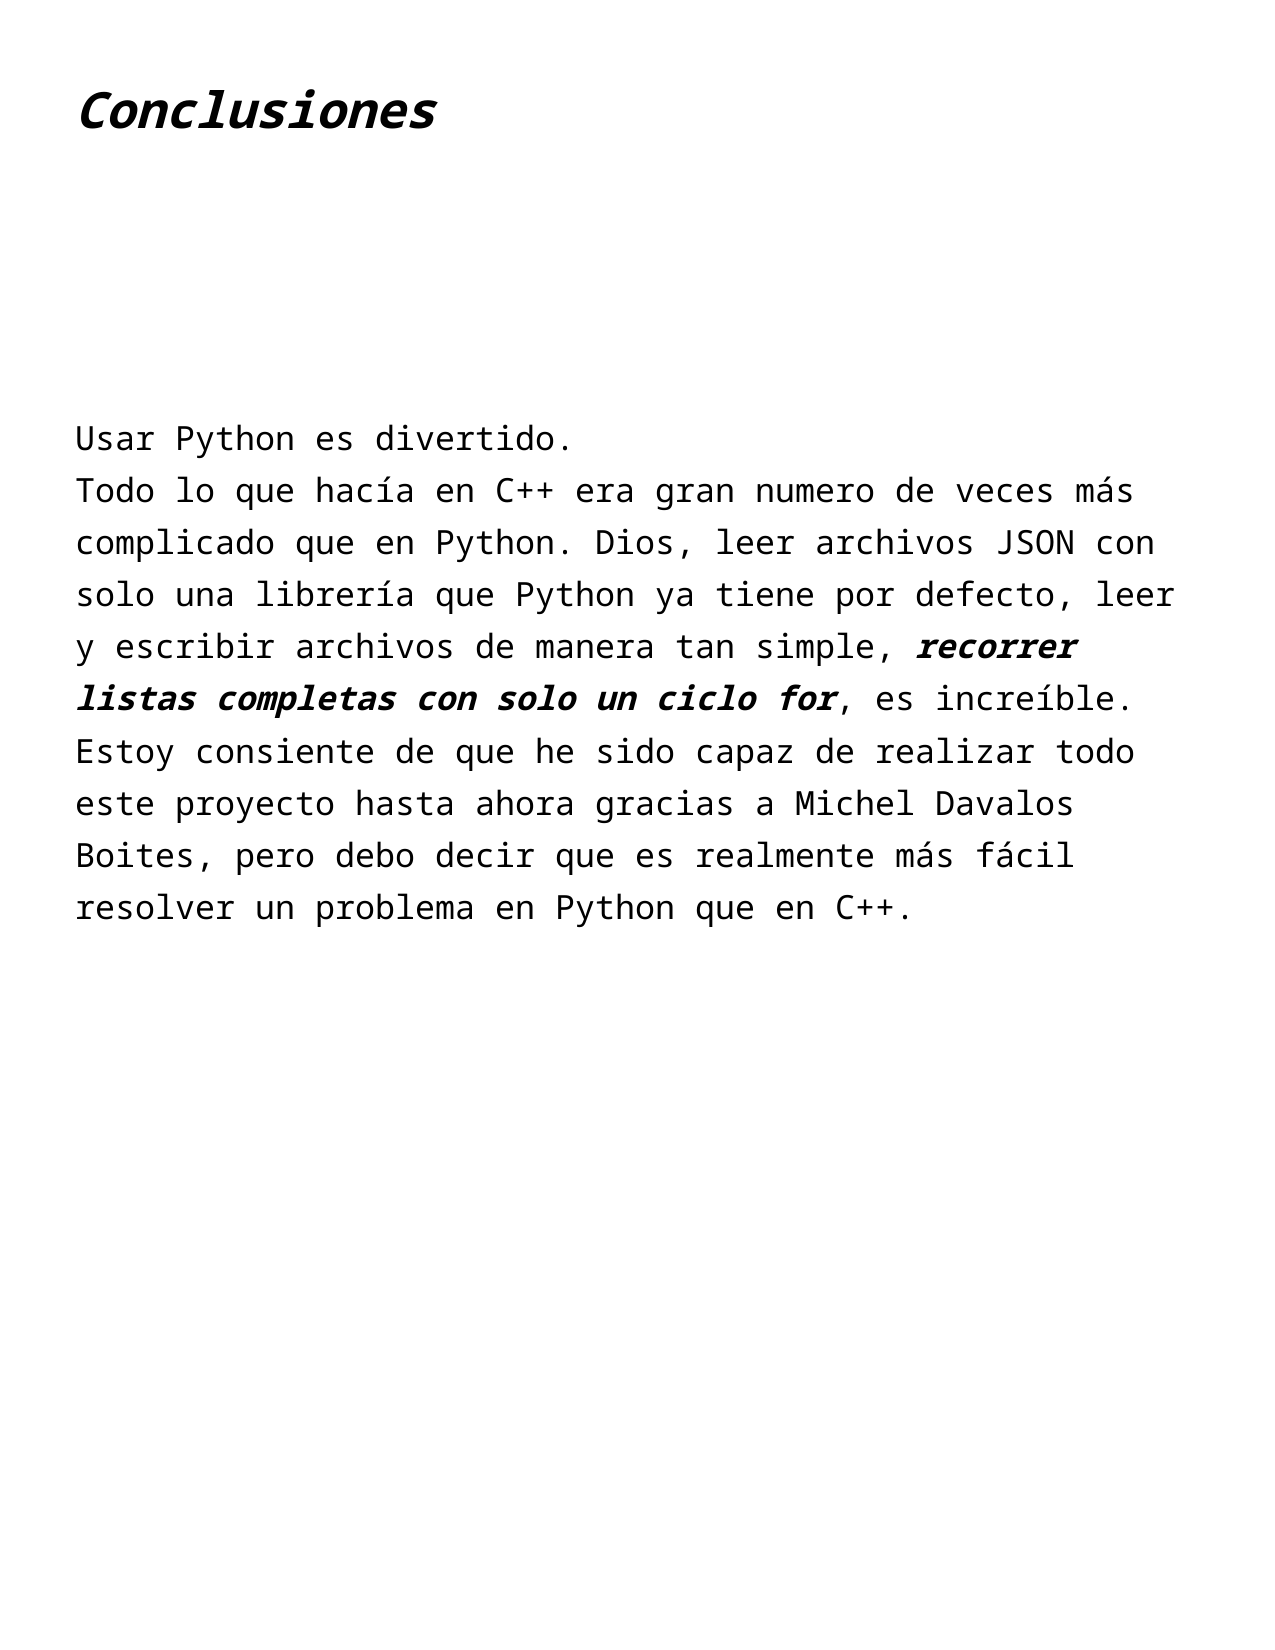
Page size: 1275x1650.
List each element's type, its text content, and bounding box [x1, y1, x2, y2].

text Todo lo que hacía en C++ era gran numero de veces más complicado que en Python. Dios, leer archivos JSON con solo una librería que Python ya tiene por defecto, leer y escribir archivos de manera tan simple, recorrer listas completas con solo un ciclo for, es increíble. [75, 466, 1200, 721]
text Conclusiones [75, 75, 1200, 143]
text Usar Python es divertido. [75, 414, 1200, 460]
text Estoy consiente de que he sido capaz de realizar todo este proyecto hasta ahora gracias a Michel Davalos Boites, pero debo decir que es realmente más fácil resolver un problema en Python que en C++. [75, 727, 1200, 929]
